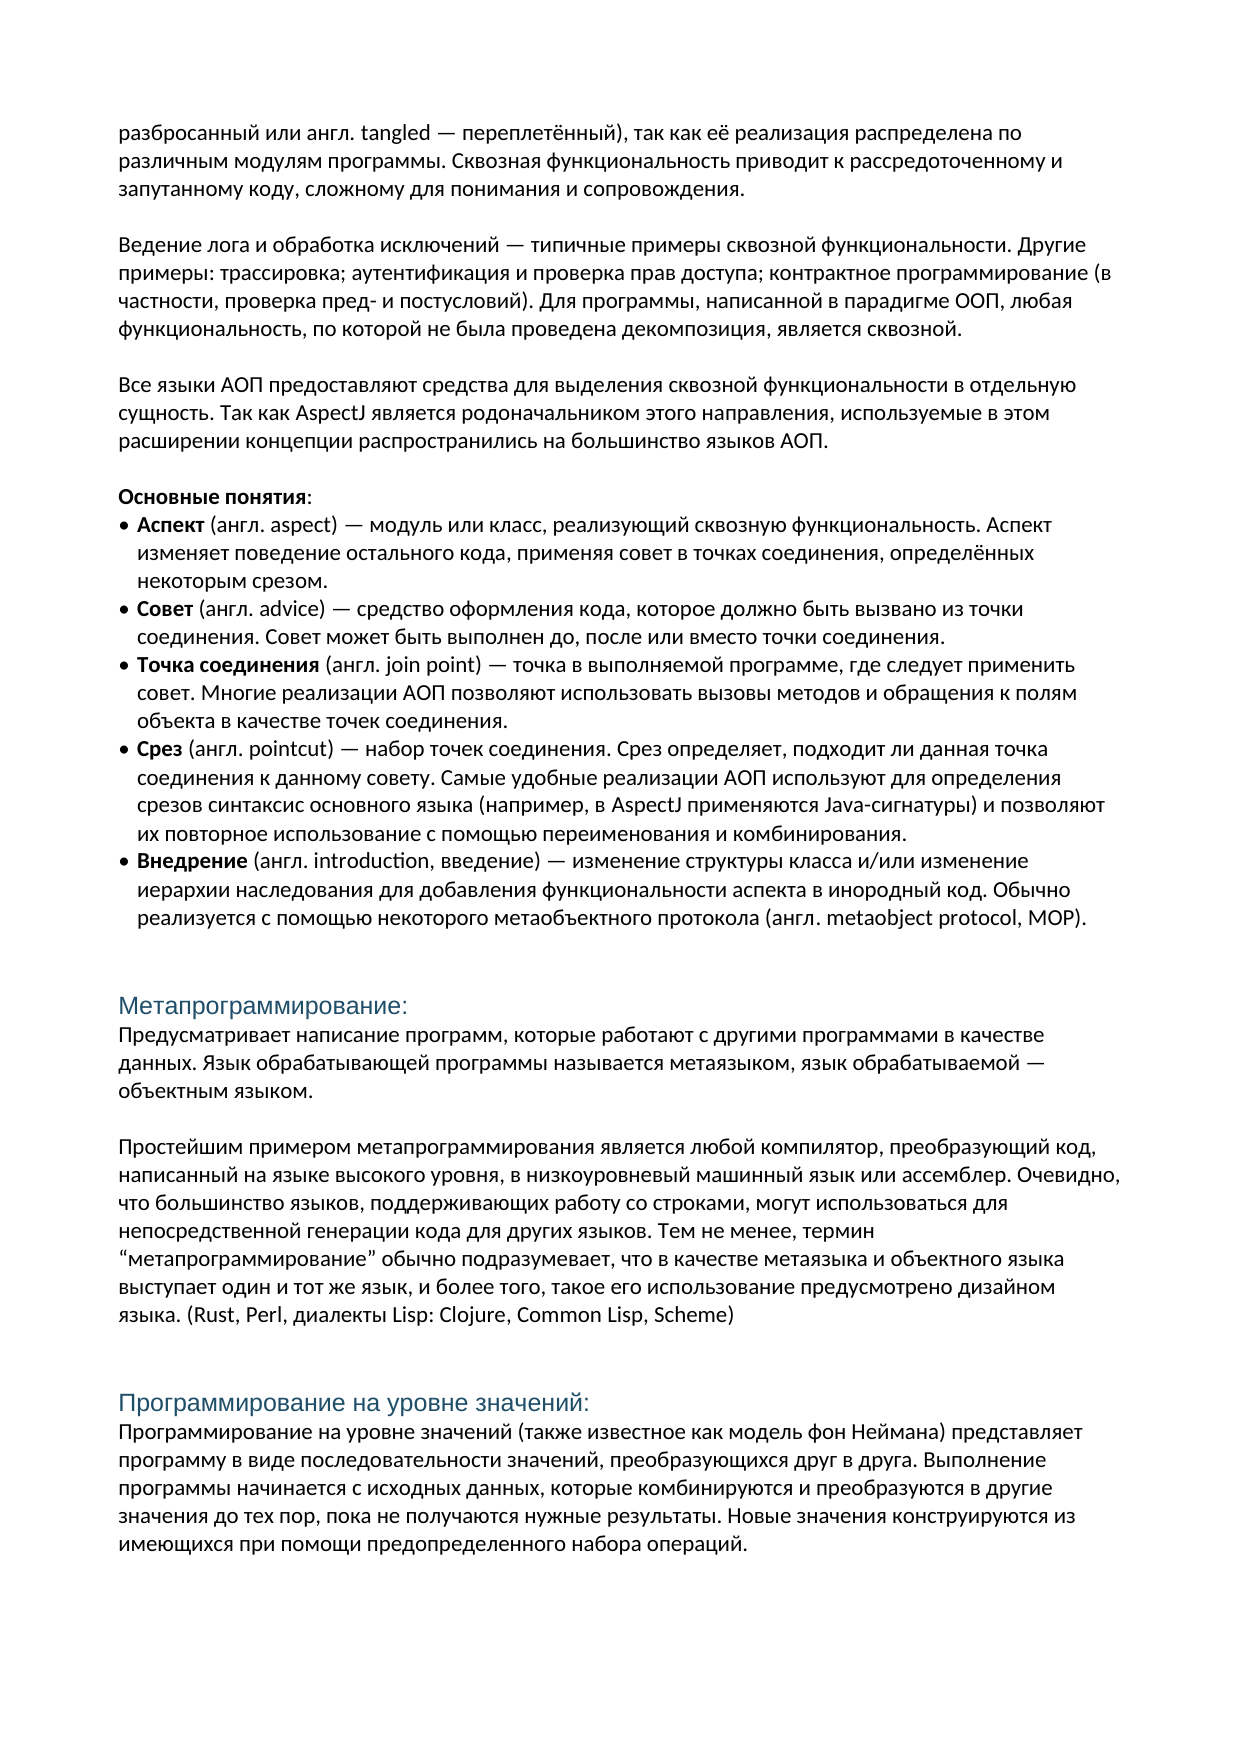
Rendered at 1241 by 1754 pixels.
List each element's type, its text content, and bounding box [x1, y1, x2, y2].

text Все языки АОП предоставляют средства для выделения сквозной функциональности в отдельную сущность. Так как AspectJ является родоначальником этого направления, используемые в этом расширении концепции распространились на большинство языков АОП. [118, 370, 1122, 454]
text Предусматривает написание программ, которые работают с другими программами в качестве данных. Язык обрабатывающей программы называется метаязыком, язык обрабатываемой — объектным языком. [118, 1020, 1122, 1104]
list Срез (англ. pointcut) — набор точек соединения. Срез определяет, подходит ли данная точка соединения к данному совету. Самые удобные реализации АОП используют для определения срезов синтаксис основного языка (например, в AspectJ применяются Java-сигнатуры) и позволяют их повторное использование с помощью переименования и комбинирования. [118, 734, 1122, 847]
subtitle Метапрограммирование: [118, 991, 1122, 1020]
text Основные понятия: [118, 482, 1122, 510]
text Простейшим примером метапрограммирования является любой компилятор, преобразующий код, написанный на языке высокого уровня, в низкоуровневый машинный язык или ассемблер. Очевидно, что большинство языков, поддерживающих работу со строками, могут использоваться для непосредственной генерации кода для других языков. Тем не менее, термин “метапрограммирование” обычно подразумевает, что в качестве метаязыка и объектного языка выступает один и тот же язык, и более того, такое его использование предусмотрено дизайном языка. (Rust, Perl, диалекты Lisp: Clojure, Common Lisp, Scheme) [118, 1132, 1122, 1328]
subtitle Программирование на уровне значений: [118, 1388, 1122, 1417]
list Аспект (англ. aspect) — модуль или класс, реализующий сквозную функциональность. Аспект изменяет поведение остального кода, применяя совет в точках соединения, определённых некоторым срезом. [118, 510, 1122, 594]
list Точка соединения (англ. join point) — точка в выполняемой программе, где следует применить совет. Многие реализации АОП позволяют использовать вызовы методов и обращения к полям объекта в качестве точек соединения. [118, 651, 1122, 734]
list Внедрение (англ. introduction, введение) — изменение структуры класса и/или изменение иерархии наследования для добавления функциональности аспекта в инородный код. Обычно реализуется с помощью некоторого метаобъектного протокола (англ. metaobject protocol, MOP). [118, 847, 1122, 931]
text Ведение лога и обработка исключений — типичные примеры сквозной функциональности. Другие примеры: трассировка; аутентификация и проверка прав доступа; контрактное программирование (в частности, проверка пред- и постусловий). Для программы, написанной в парадигме ООП, любая функциональность, по которой не была проведена декомпозиция, является сквозной. [118, 230, 1122, 342]
list Совет (англ. advice) — средство оформления кода, которое должно быть вызвано из точки соединения. Совет может быть выполнен до, после или вместо точки соединения. [118, 594, 1122, 651]
